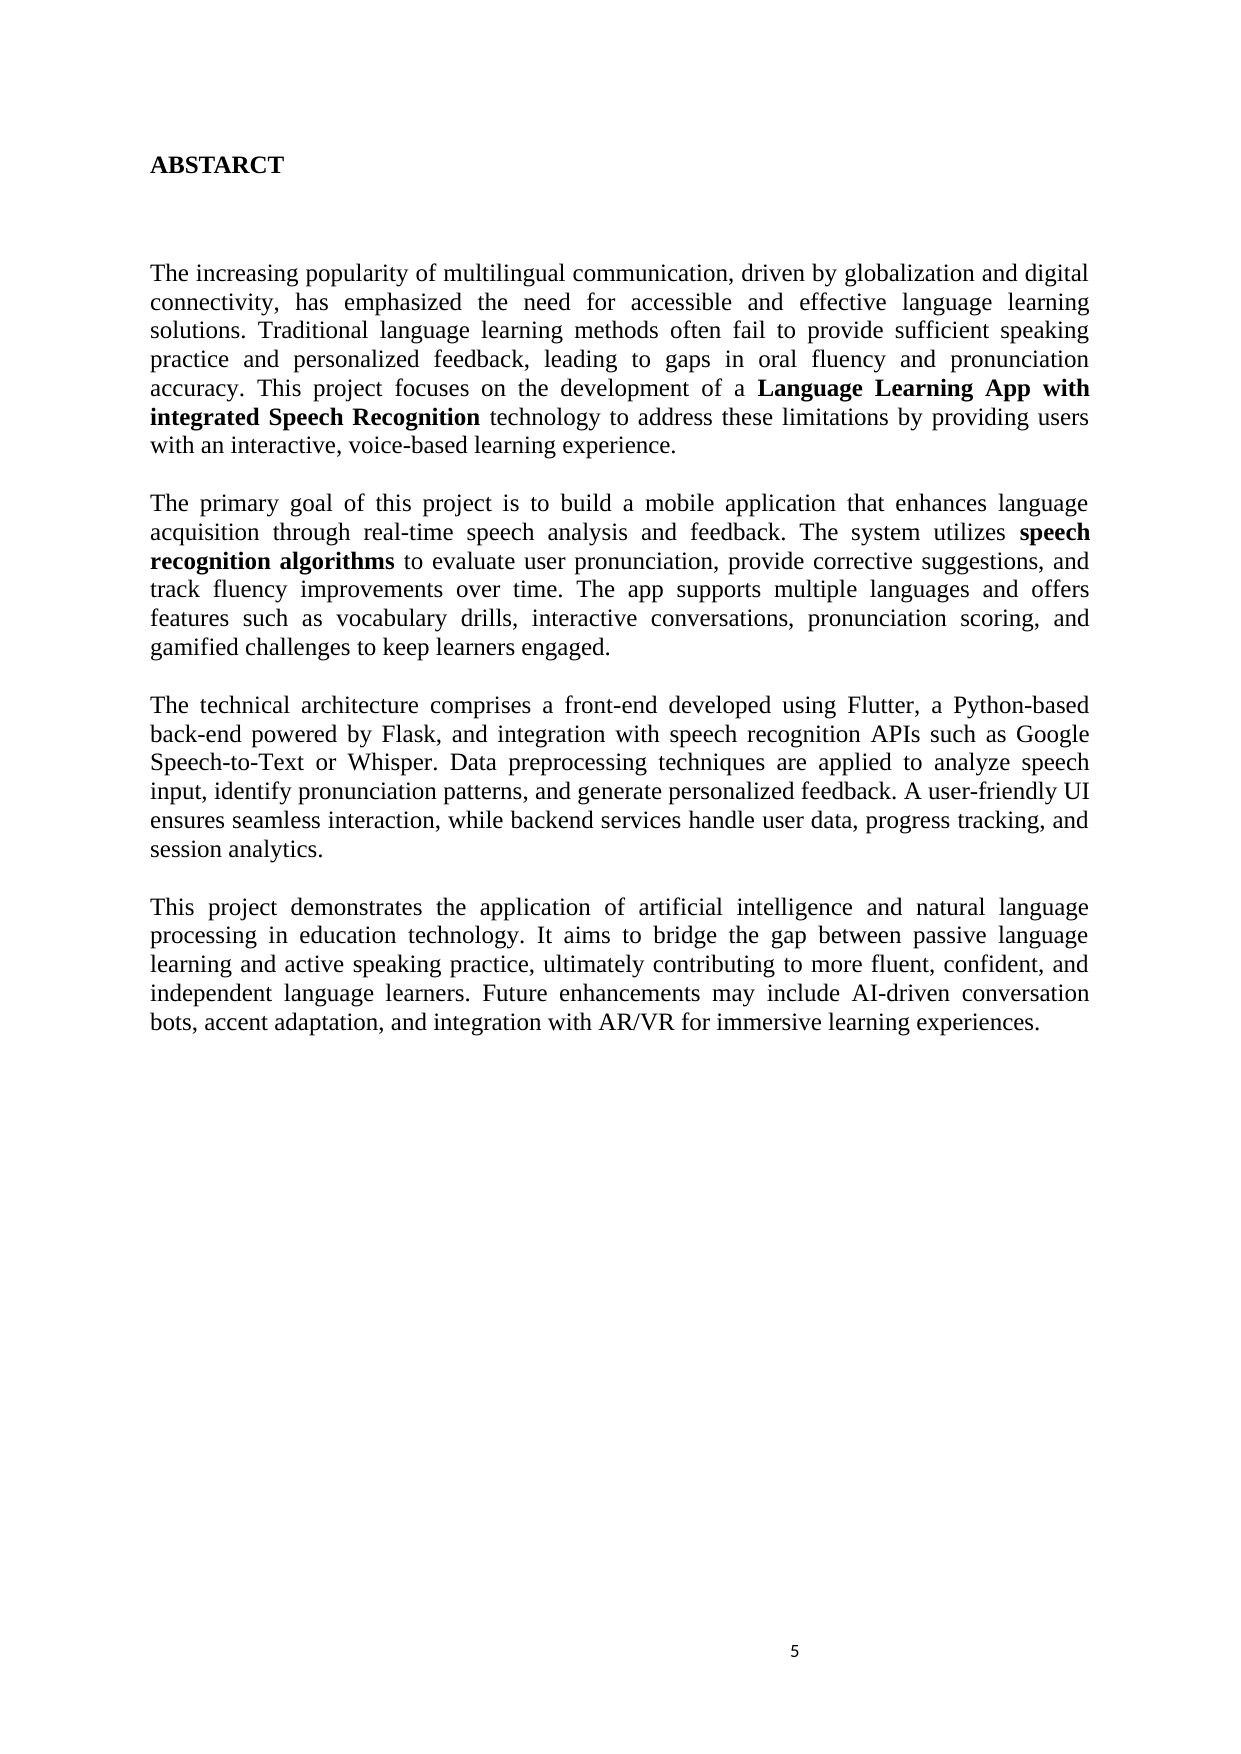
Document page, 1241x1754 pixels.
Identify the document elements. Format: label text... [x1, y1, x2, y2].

text The increasing popularity of multilingual communication, driven by globalization and digital connectivity, has emphasized the need for accessible and effective language learning solutions. Traditional language learning methods often fail to provide sufficient speaking practice and personalized feedback, leading to gaps in oral fluency and pronunciation accuracy. This project focuses on the development of a Language Learning App with integrated Speech Recognition technology to address these limitations by providing users with an interactive, voice-based learning experience. [150, 258, 1090, 459]
text ABSTARCT [150, 150, 1090, 179]
text The technical architecture comprises a front-end developed using Flutter, a Python-based back-end powered by Flask, and integration with speech recognition APIs such as Google Speech-to-Text or Whisper. Data preprocessing techniques are applied to analyze speech input, identify pronunciation patterns, and generate personalized feedback. A user-friendly UI ensures seamless interaction, while backend services handle user data, progress tracking, and session analytics. [150, 690, 1090, 862]
text The primary goal of this project is to build a mobile application that enhances language acquisition through real-time speech analysis and feedback. The system utilizes speech recognition algorithms to evaluate user pronunciation, provide corrective suggestions, and track fluency improvements over time. The app supports multiple languages and offers features such as vocabulary drills, interactive conversations, pronunciation scoring, and gamified challenges to keep learners engaged. [150, 488, 1090, 661]
text This project demonstrates the application of artificial intelligence and natural language processing in education technology. It aims to bridge the gap between passive language learning and active speaking practice, ultimately contributing to more fluent, confident, and independent language learners. Future enhancements may include AI-driven conversation bots, accent adaptation, and integration with AR/VR for immersive learning experiences. [150, 892, 1090, 1035]
